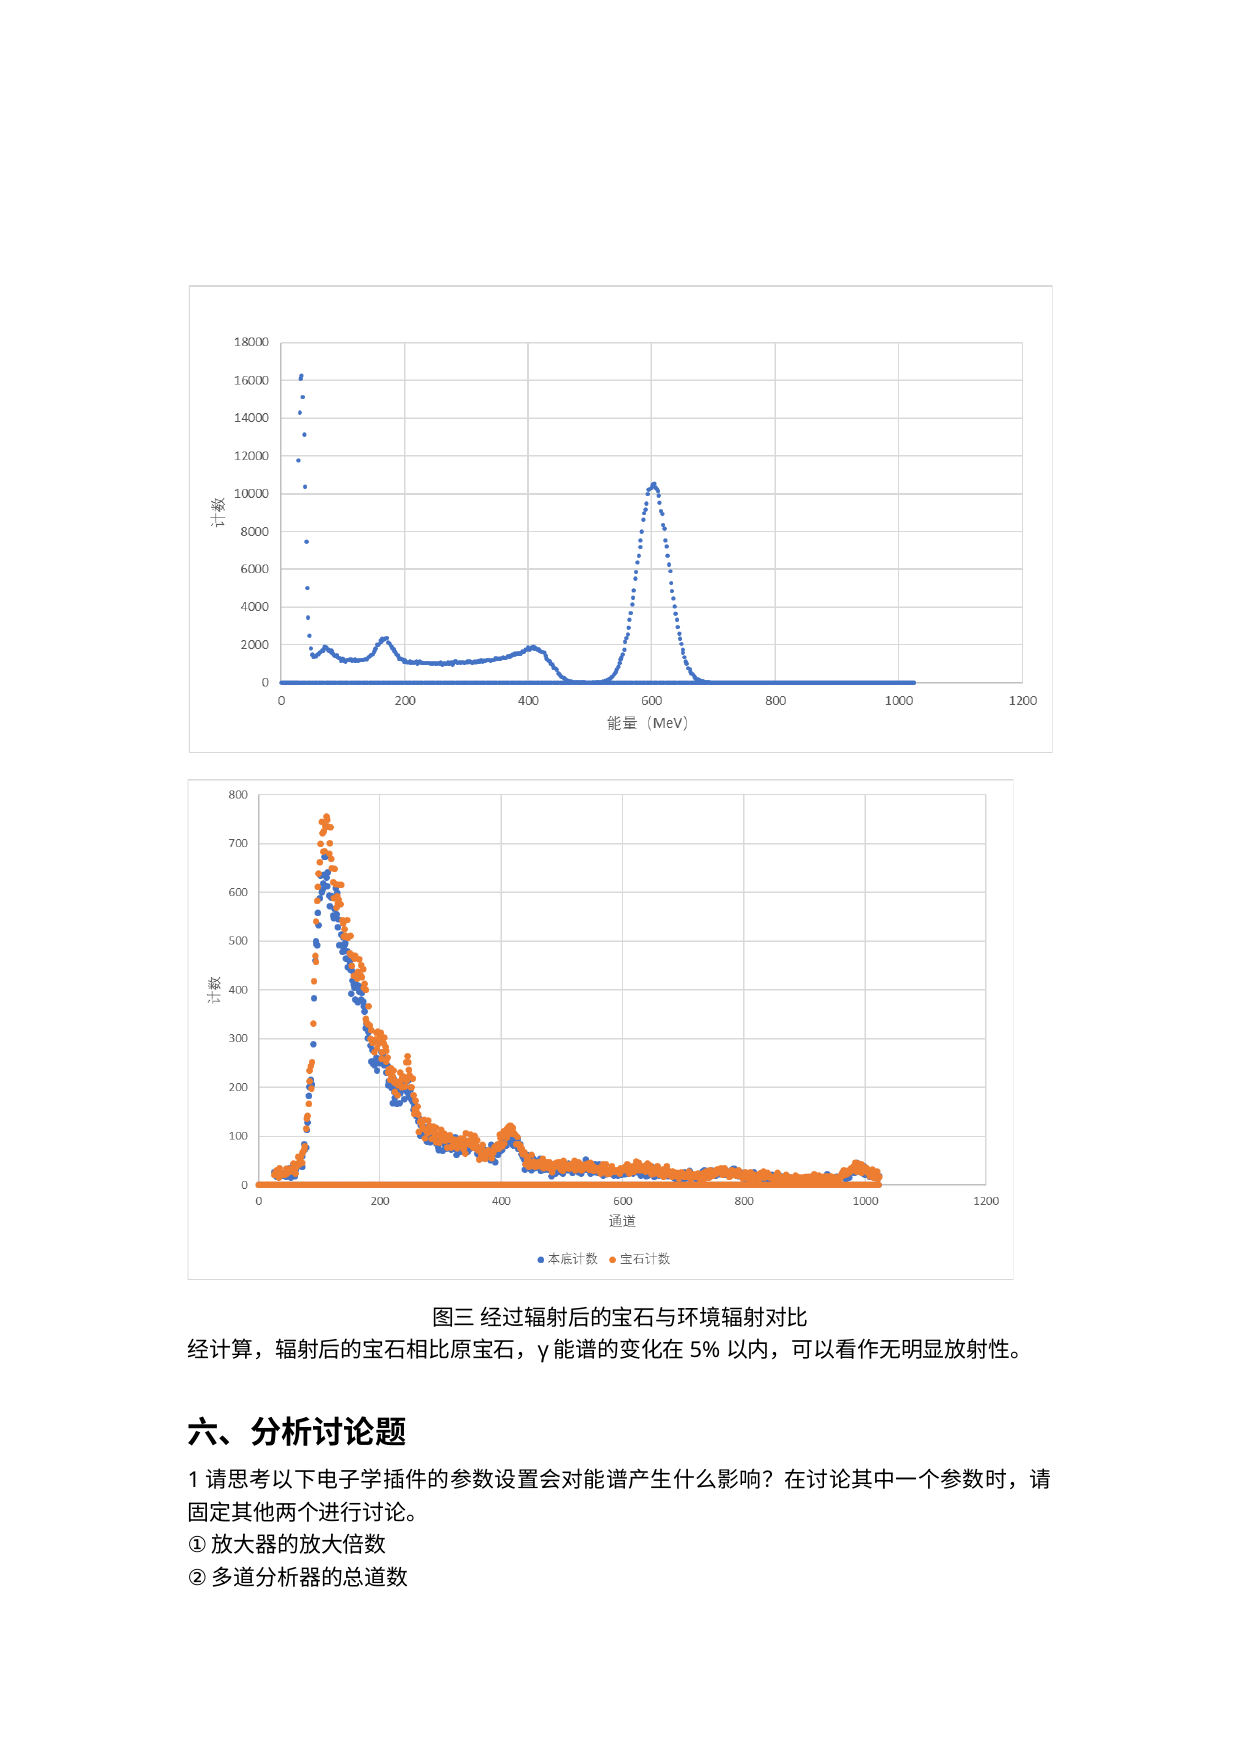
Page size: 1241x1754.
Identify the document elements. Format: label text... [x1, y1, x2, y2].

text 图三 经过辐射后的宝石与环境辐射对比 [187, 1299, 1053, 1332]
picture [188, 285, 1053, 753]
picture [187, 779, 1014, 1280]
text 1请思考以下电子学插件的参数设置会对能谱产生什么影响？在讨论其中一个参数时，请固定其他两个进行讨论。 [187, 1462, 1053, 1527]
text 经计算，辐射后的宝石相比原宝石，γ能谱的变化在 5% 以内，可以看作无明显放射性。 [187, 1332, 1053, 1364]
text 六、分析讨论题 [187, 1397, 1053, 1462]
text ①放大器的放大倍数 [187, 1527, 1053, 1559]
text ②多道分析器的总道数 [187, 1559, 1053, 1592]
